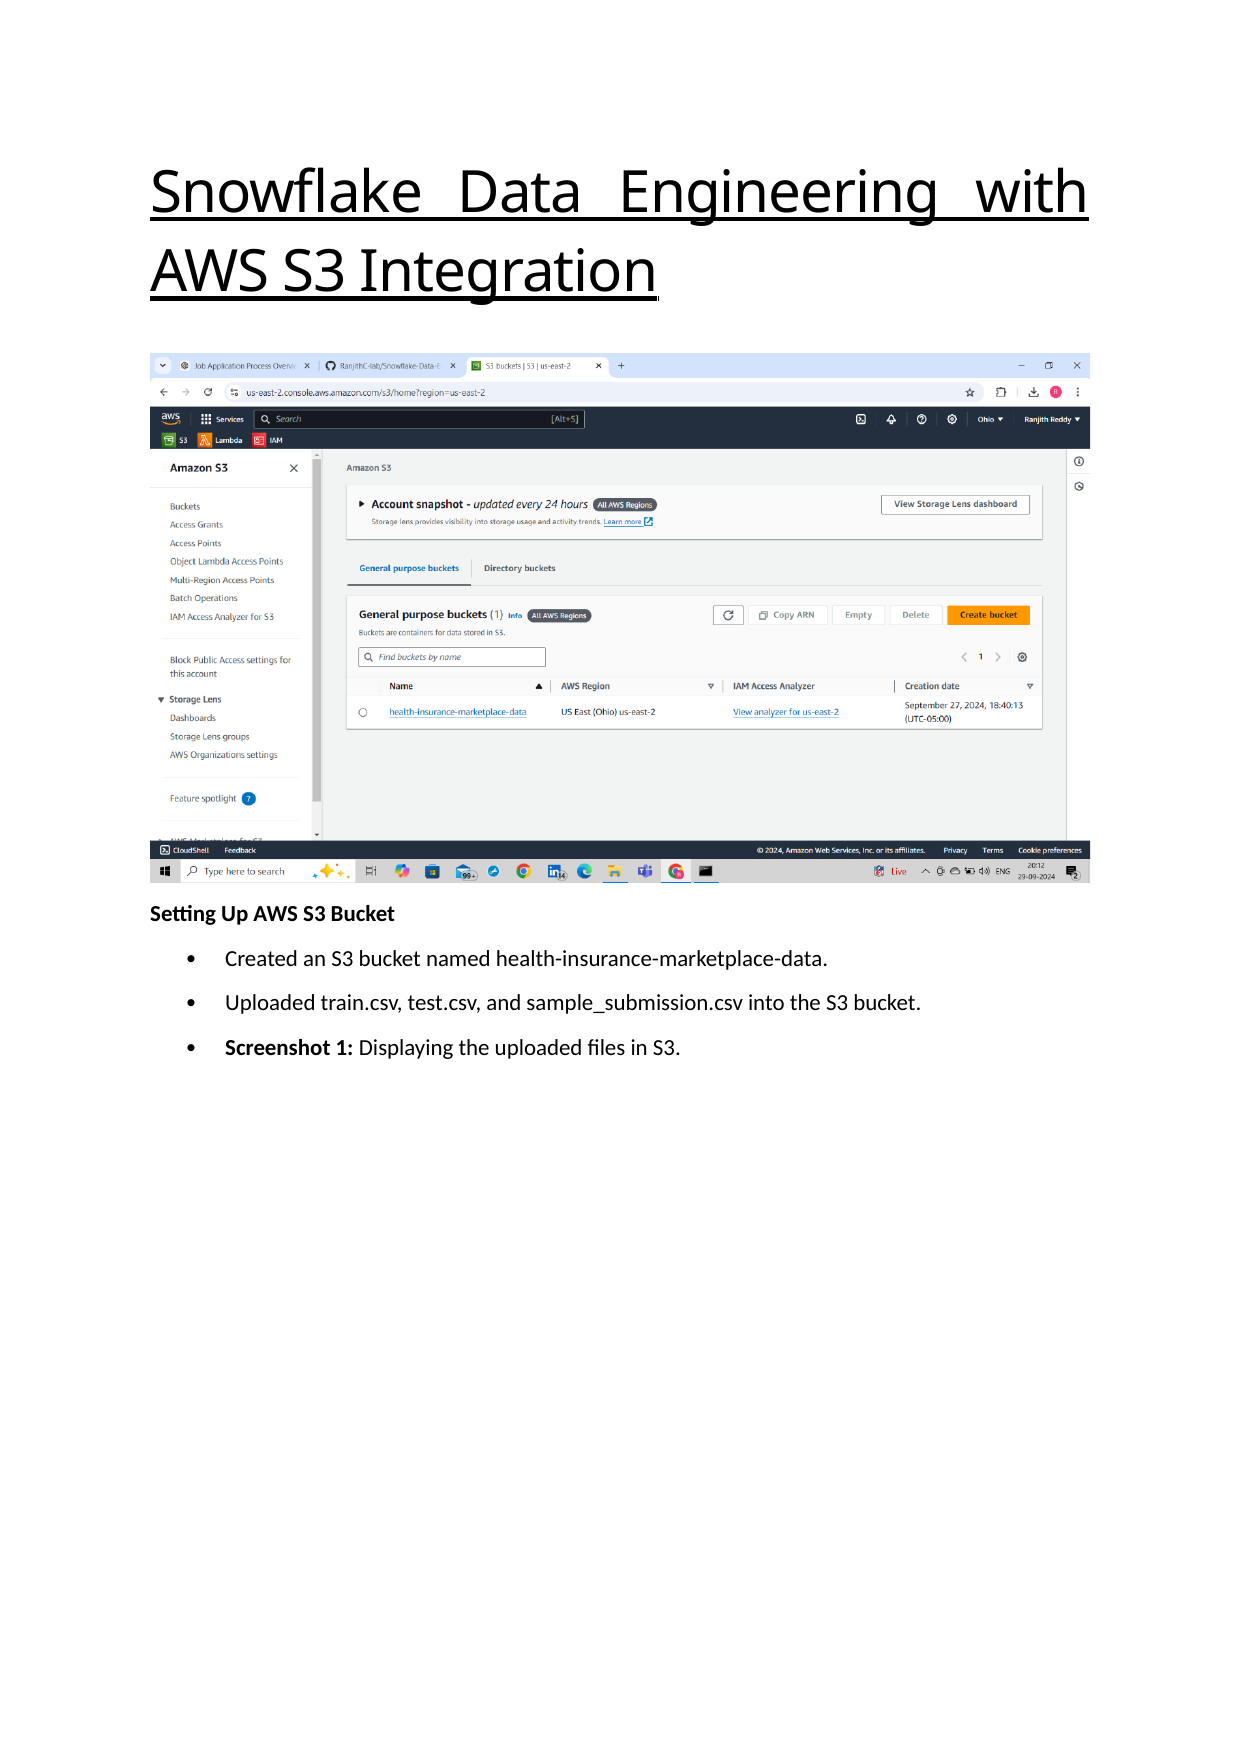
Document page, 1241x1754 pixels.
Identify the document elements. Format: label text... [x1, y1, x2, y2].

list Screenshot 1: Displaying the uploaded files in S3. [187, 1033, 1090, 1061]
list Uploaded train.csv, test.csv, and sample_submission.csv into the S3 bucket. [187, 988, 1090, 1017]
list Created an S3 bucket named health-insurance-marketplace-data. [187, 944, 1090, 972]
text Setting Up AWS S3 Bucket [150, 899, 1090, 927]
picture [150, 353, 1091, 883]
title Snowflake Data Engineering with AWS S3 Integration [150, 150, 1090, 309]
